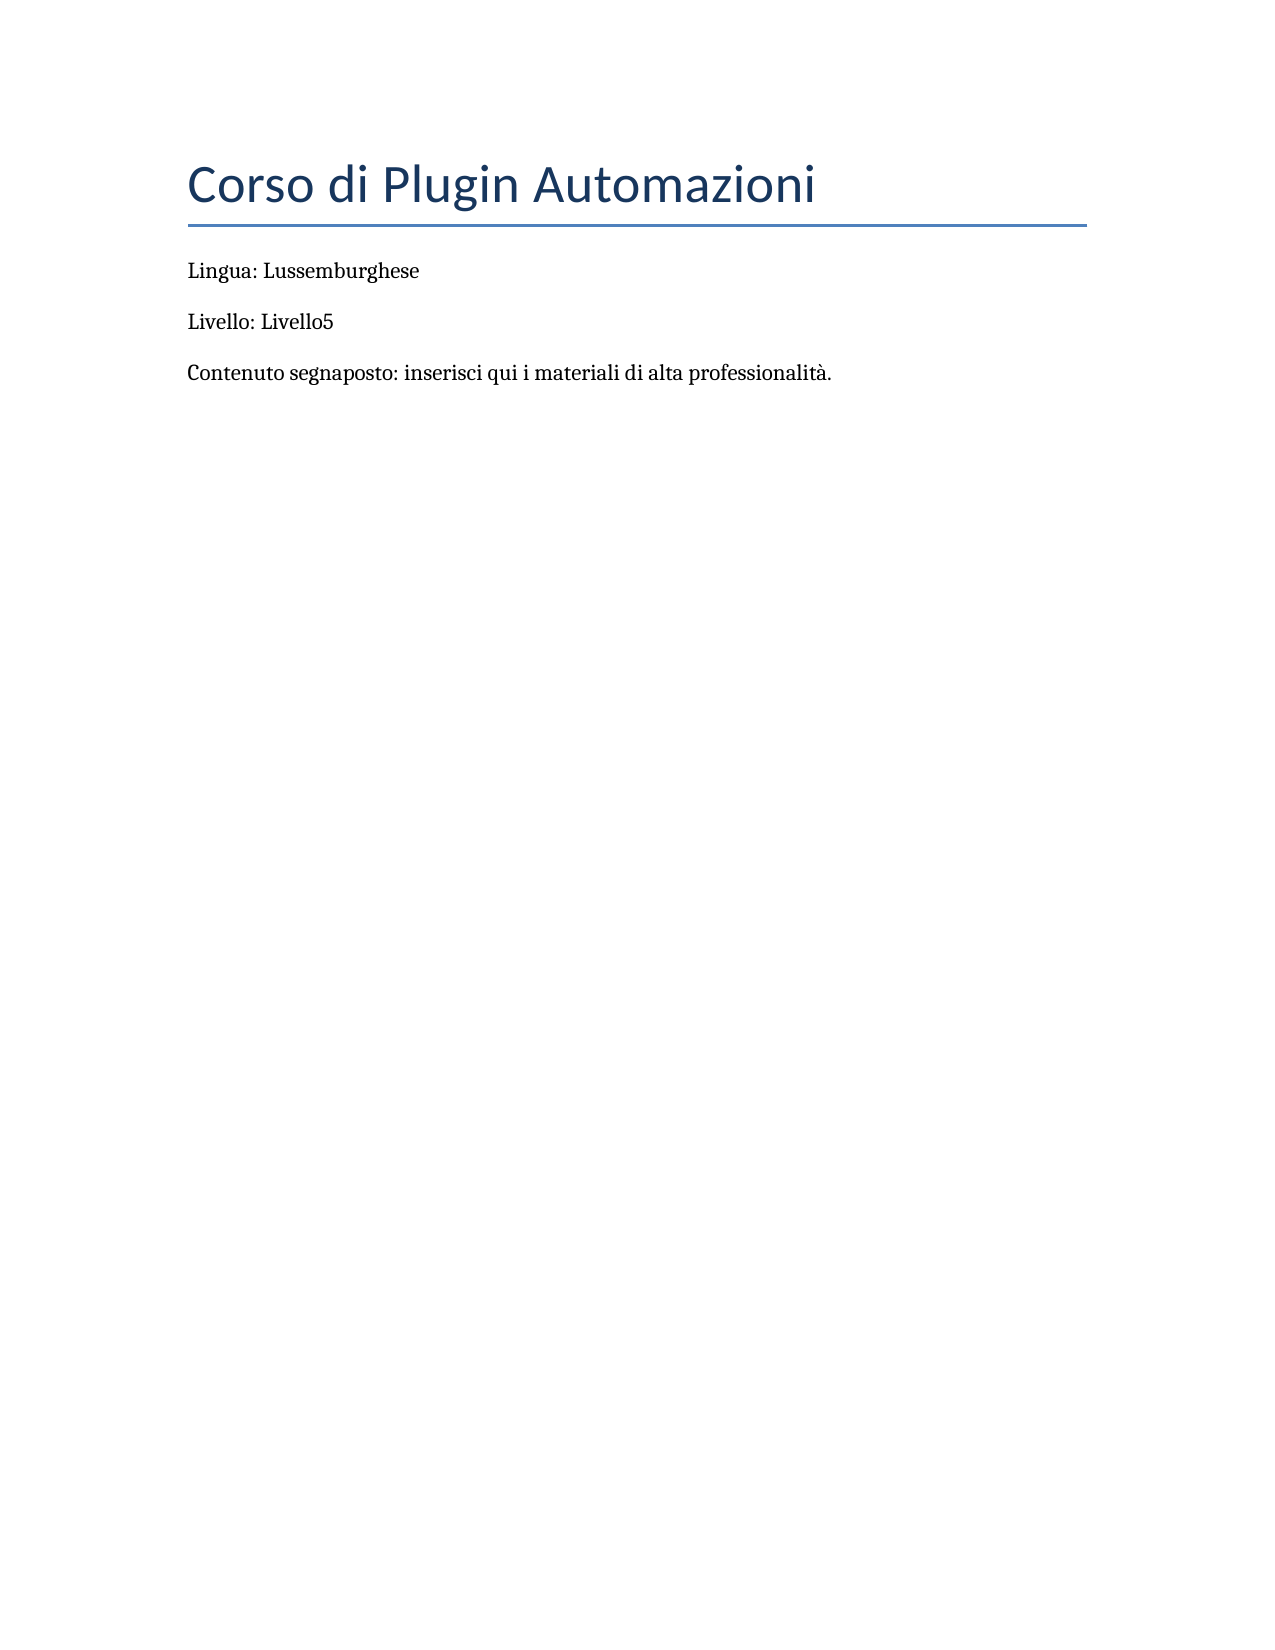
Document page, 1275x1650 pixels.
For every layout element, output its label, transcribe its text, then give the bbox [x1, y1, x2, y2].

text Contenuto segnaposto: inserisci qui i materiali di alta professionalità. [187, 360, 1087, 386]
text Lingua: Lussemburghese [187, 258, 1087, 284]
text Livello: Livello5 [187, 309, 1087, 335]
title Corso di Plugin Automazioni [187, 150, 1087, 227]
